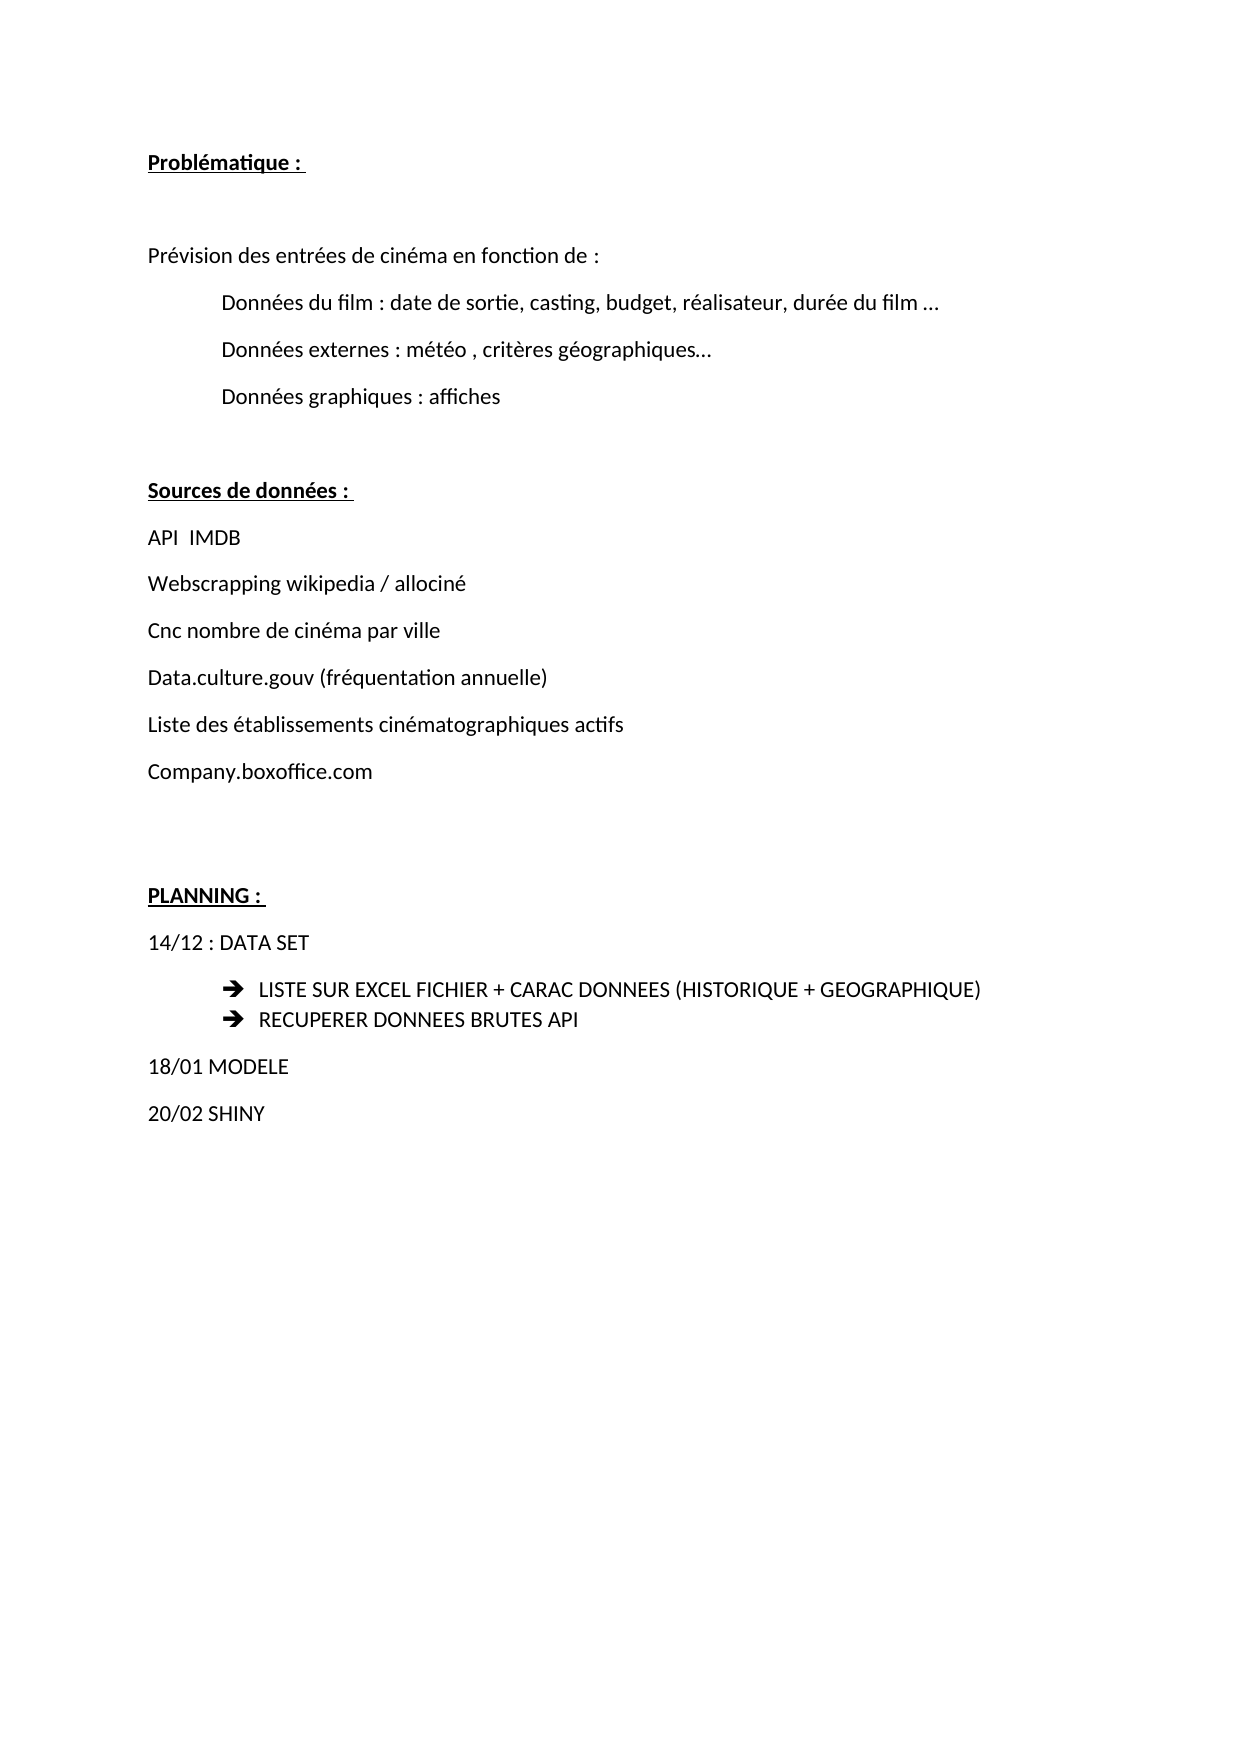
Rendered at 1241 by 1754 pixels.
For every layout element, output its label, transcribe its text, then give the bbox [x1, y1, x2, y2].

text Données externes : météo , critères géographiques… [148, 335, 1093, 363]
text Données du film : date de sortie, casting, budget, réalisateur, durée du film … [148, 288, 1093, 316]
text Données graphiques : affiches [148, 382, 1093, 410]
text Prévision des entrées de cinéma en fonction de : [148, 241, 1093, 269]
text 14/12 : DATA SET [148, 928, 1093, 956]
text Liste des établissements cinématographiques actifs [148, 710, 1093, 738]
list RECUPERER DONNEES BRUTES API [221, 1005, 1093, 1033]
list LISTE SUR EXCEL FICHIER + CARAC DONNEES (HISTORIQUE + GEOGRAPHIQUE) [221, 975, 1093, 1003]
text PLANNING : [148, 851, 1093, 909]
text Problématique : [148, 148, 1093, 176]
text Data.culture.gouv (fréquentation annuelle) [148, 663, 1093, 691]
text API IMDB [148, 523, 1093, 551]
text 18/01 MODELE [148, 1052, 1093, 1080]
text Webscrapping wikipedia / allociné [148, 569, 1093, 597]
text Cnc nombre de cinéma par ville [148, 616, 1093, 644]
text Company.boxoffice.com [148, 757, 1093, 785]
text Sources de données : [148, 476, 1093, 504]
text 20/02 SHINY [148, 1099, 1093, 1127]
